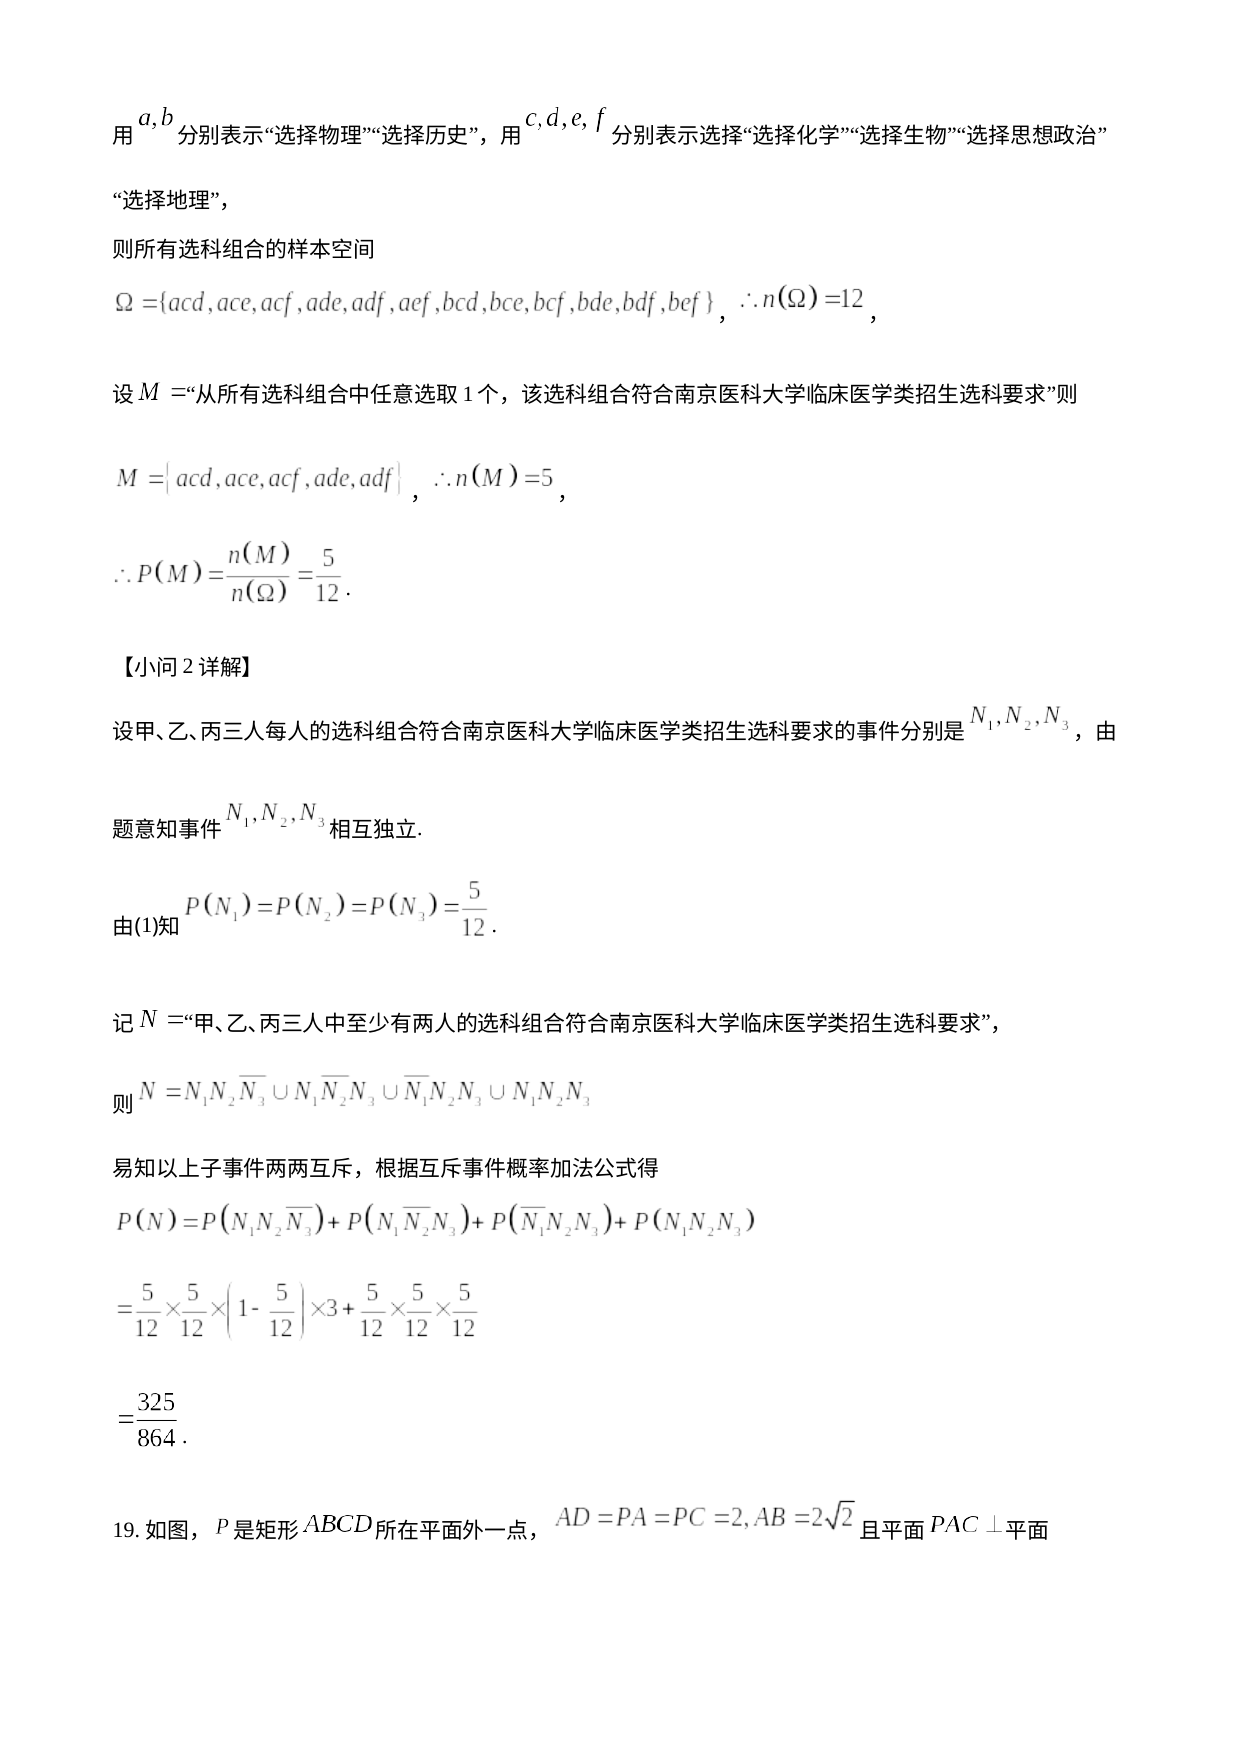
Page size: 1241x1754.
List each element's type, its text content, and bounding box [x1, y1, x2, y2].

text 则 [112, 1070, 1128, 1135]
text 设甲､乙､丙三人每人的选科组合符合南京医科大学临床医学类招生选科要求的事件分别是，由题意知事件相互独立. [112, 697, 1128, 860]
text 则所有选科组合的样本空间 [112, 231, 1128, 264]
text 由(1)知. [112, 876, 1128, 973]
text 记“甲､乙､丙三人中至少有两人的选科组合符合南京医科大学临床医学类招生选科要求”， [112, 989, 1128, 1054]
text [112, 1497, 1128, 1562]
text . [112, 539, 1128, 636]
text 用分别表示“选择物理”“选择历史”，用分别表示选择“选择化学”“选择生物”“选择思想政治”“选择地理”， [112, 102, 1128, 216]
text 易知以上子事件两两互斥，根据互斥事件概率加法公式得 [112, 1151, 1128, 1183]
text 设“从所有选科组合中任意选取1个，该选科组合符合南京医科大学临床医学类招生选科要求”则，， [112, 361, 1128, 523]
text . [112, 1387, 1128, 1484]
text ，， [112, 280, 1128, 345]
text 【小问2详解】 [112, 649, 1128, 682]
